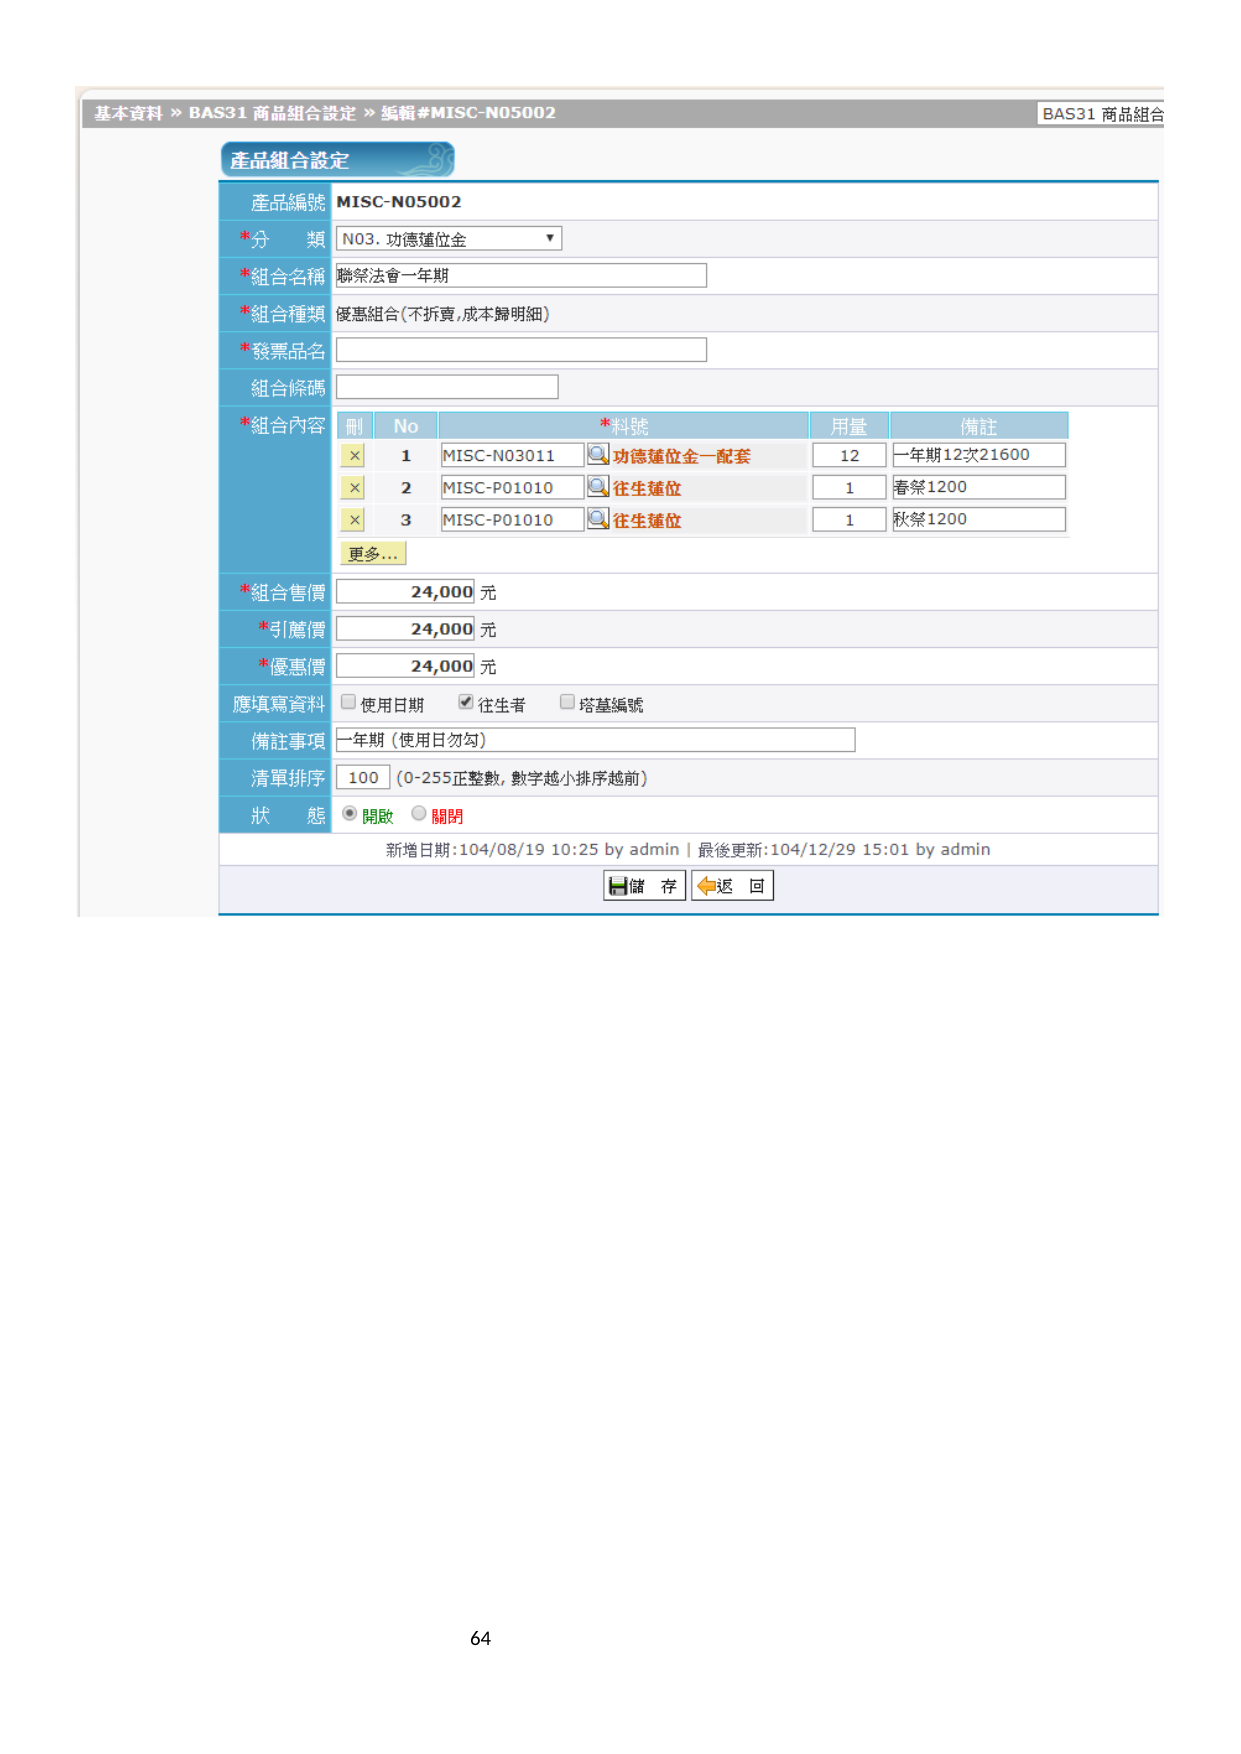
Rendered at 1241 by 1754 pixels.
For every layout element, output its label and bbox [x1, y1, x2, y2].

picture [75, 86, 1164, 917]
